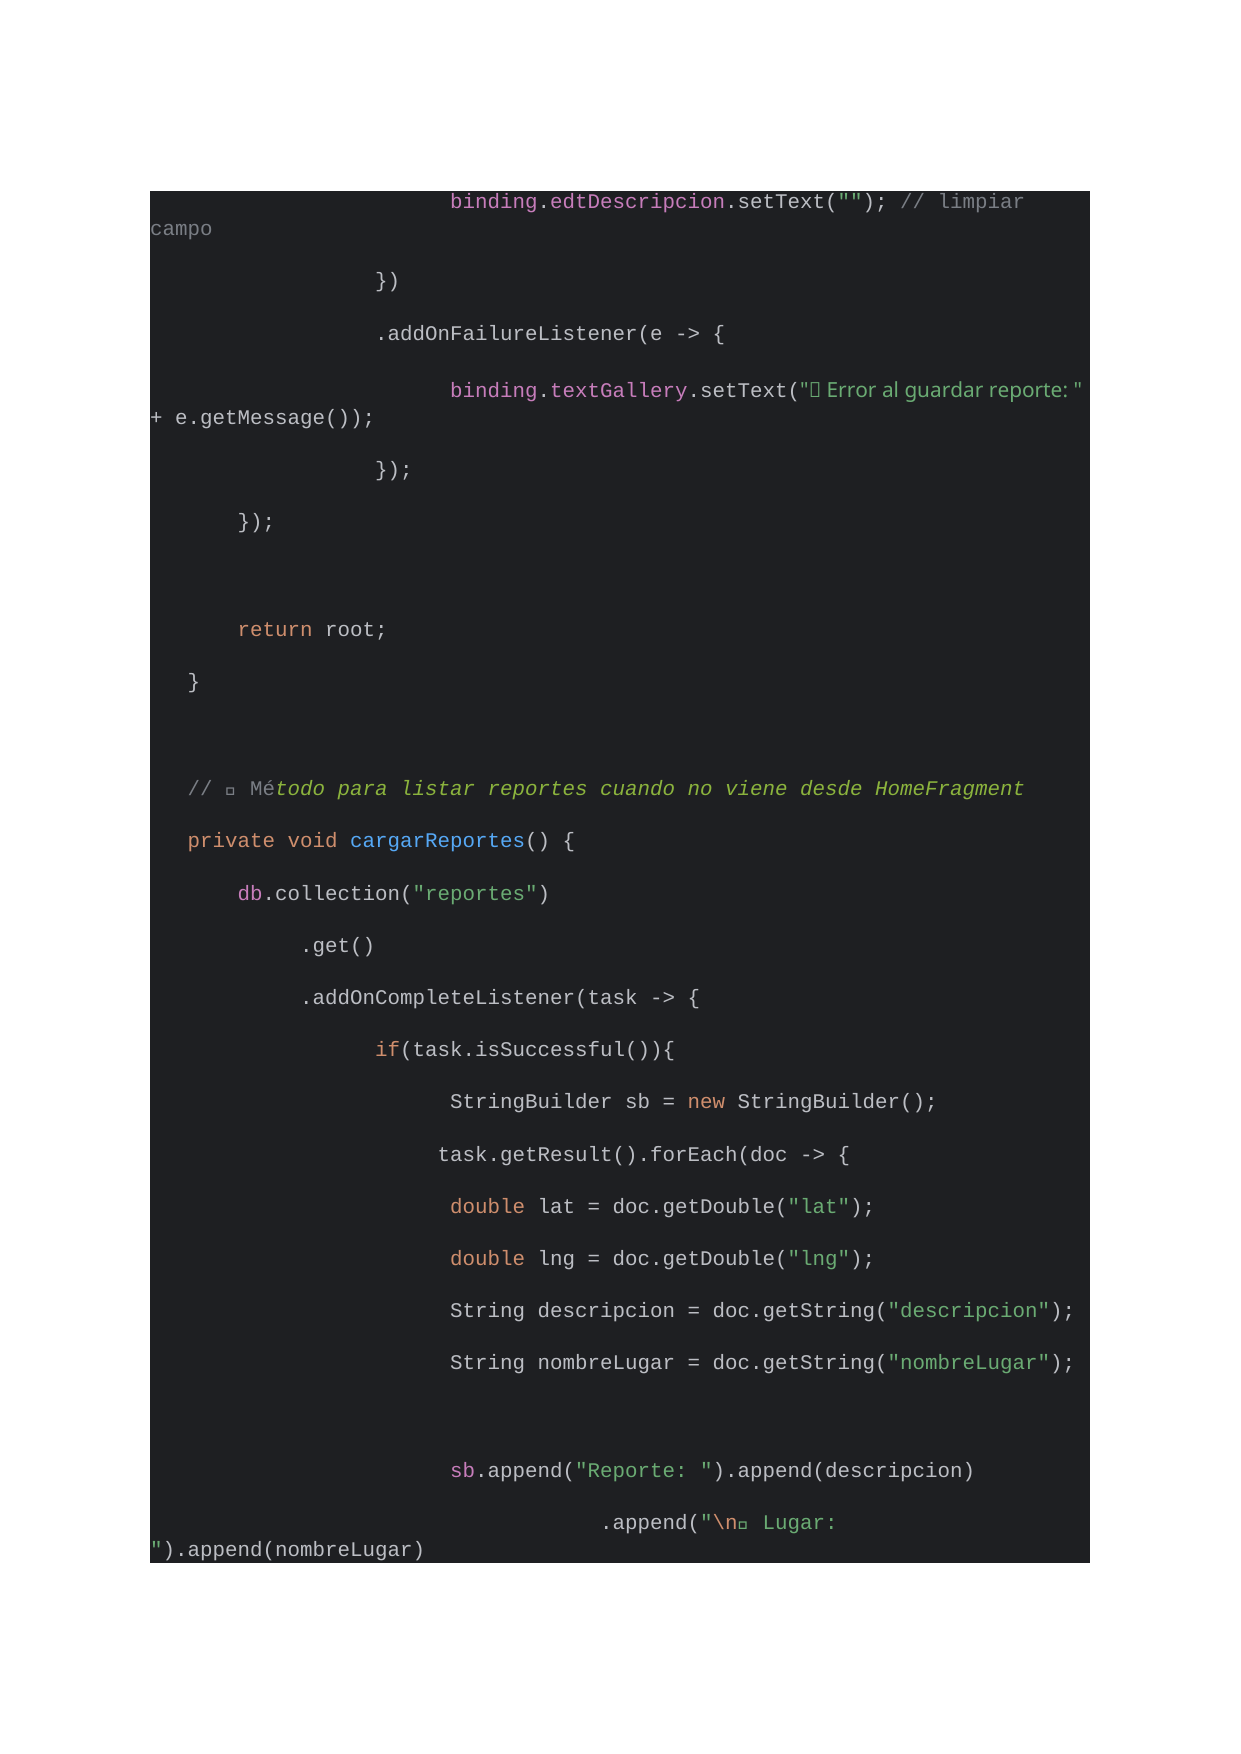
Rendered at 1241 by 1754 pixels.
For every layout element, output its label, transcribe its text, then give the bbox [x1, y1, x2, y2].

text } [150, 671, 1090, 694]
text String descripcion = doc.getString("descripcion"); [150, 1300, 1090, 1324]
text double lat = doc.getDouble("lat"); [150, 1196, 1090, 1219]
text db.collection("reportes") [150, 883, 1090, 906]
text binding.edtDescripcion.setText(""); // limpiar campo [150, 191, 1090, 242]
text .addOnCompleteListener(task -> { [150, 987, 1090, 1011]
text .addOnFailureListener(e -> { [150, 323, 1090, 346]
text StringBuilder sb = new StringBuilder(); [150, 1091, 1090, 1115]
text String nombreLugar = doc.getString("nombreLugar"); [150, 1352, 1090, 1376]
text if(task.isSuccessful()){ [150, 1039, 1090, 1063]
text double lng = doc.getDouble("lng"); [150, 1248, 1090, 1272]
text }); [150, 459, 1090, 483]
text .get() [150, 935, 1090, 958]
text task.getResult().forEach(doc -> { [150, 1143, 1090, 1167]
text .append("\n📍 Lugar: ").append(nombreLugar) [150, 1512, 1090, 1563]
text binding.textGallery.setText("❌ Error al guardar reporte: " + e.getMessage()); [150, 375, 1090, 431]
text // 🔹 Método para listar reportes cuando no viene desde HomeFragment [150, 778, 1090, 802]
text }); [150, 511, 1090, 535]
text sb.append("Reporte: ").append(descripcion) [150, 1460, 1090, 1483]
text return root; [150, 619, 1090, 642]
text private void cargarReportes() { [150, 830, 1090, 854]
text }) [150, 270, 1090, 294]
